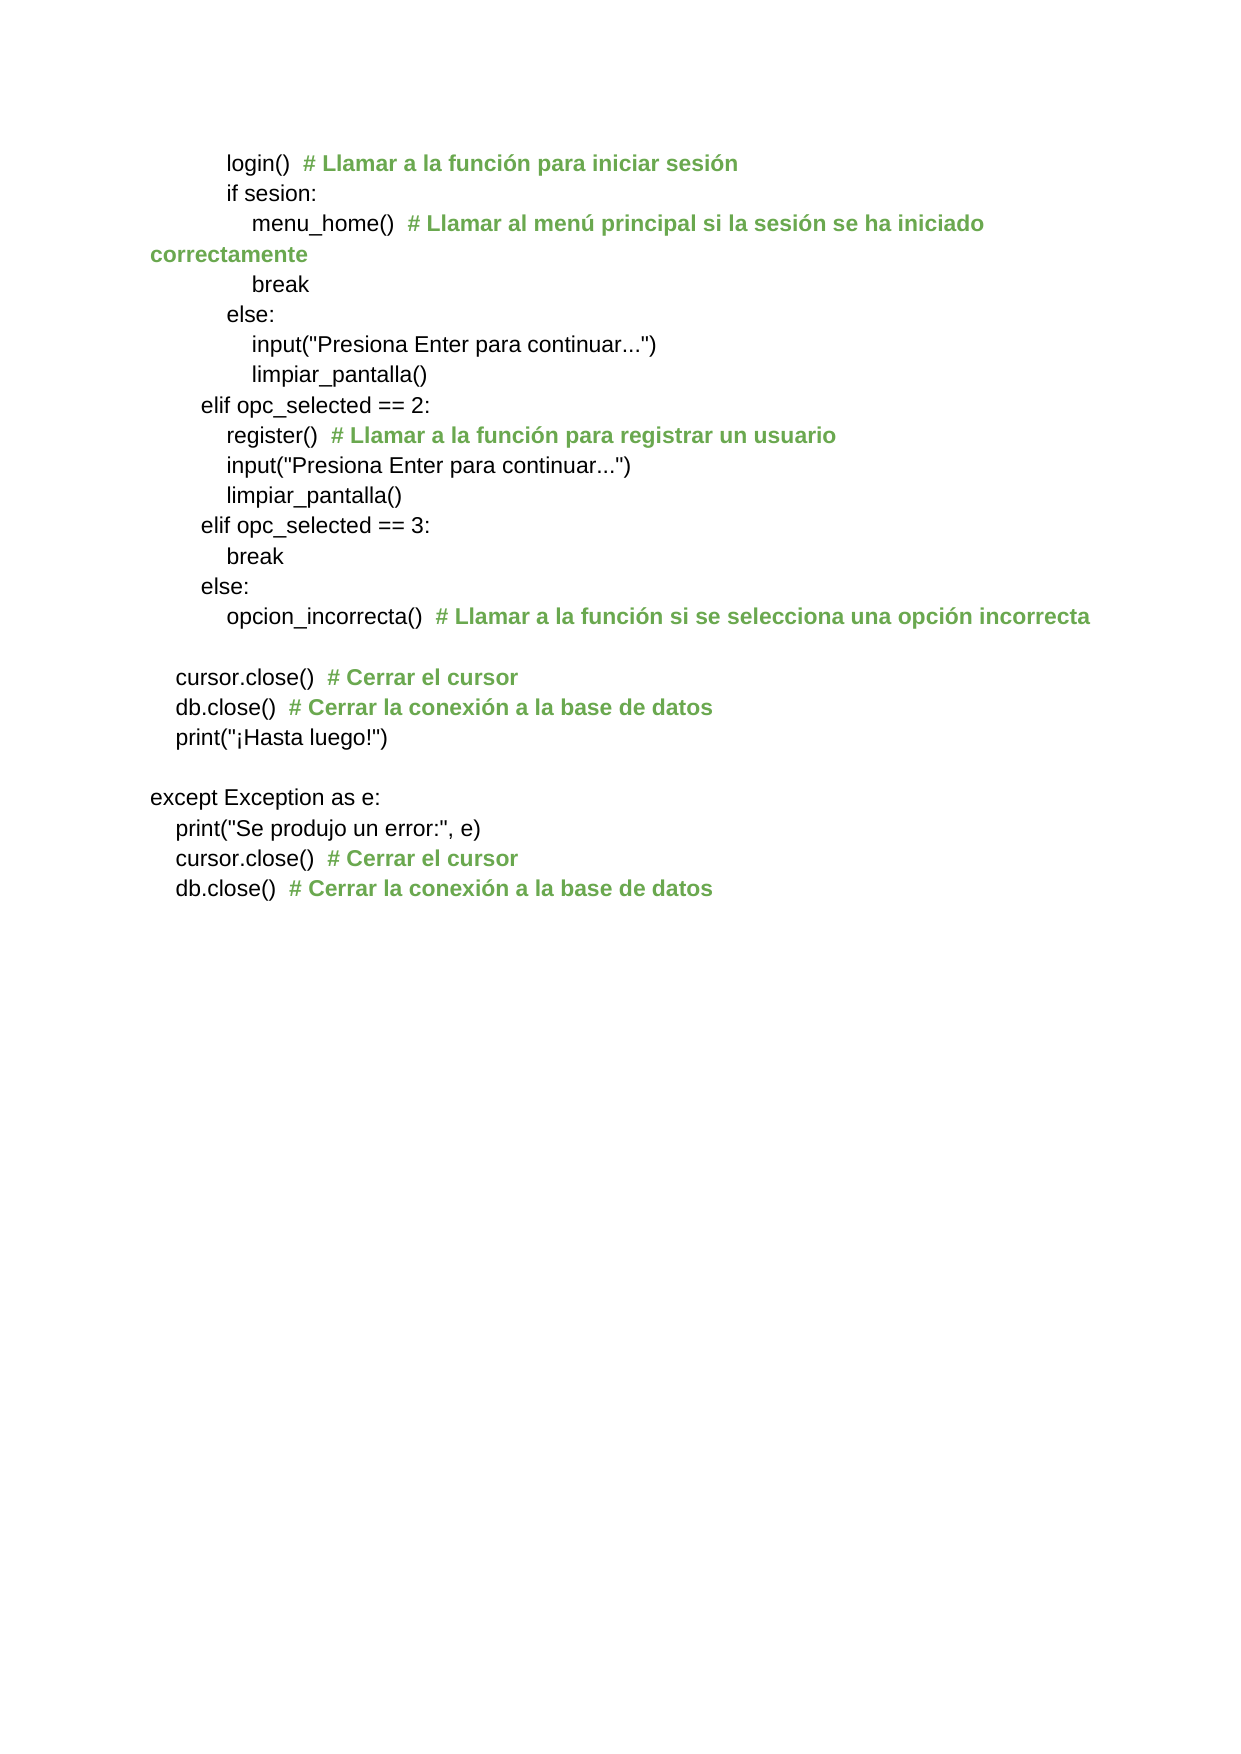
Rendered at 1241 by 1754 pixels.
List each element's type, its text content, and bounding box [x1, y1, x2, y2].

text print("Se produjo un error:", e) [150, 814, 1090, 841]
text register() # Llamar a la función para registrar un usuario [150, 422, 1090, 448]
text elif opc_selected == 2: [150, 392, 1090, 418]
text else: [150, 573, 1090, 599]
text else: [150, 301, 1090, 327]
text login() # Llamar a la función para iniciar sesión [150, 150, 1090, 176]
text print("¡Hasta luego!") [150, 724, 1090, 750]
text limpiar_pantalla() [150, 482, 1090, 509]
text break [150, 271, 1090, 297]
text break [150, 543, 1090, 569]
text input("Presiona Enter para continuar...") [150, 452, 1090, 478]
text db.close() # Cerrar la conexión a la base de datos [150, 875, 1090, 901]
text menu_home() # Llamar al menú principal si la sesión se ha iniciado correctamente [150, 210, 1090, 267]
text cursor.close() # Cerrar el cursor [150, 845, 1090, 871]
text db.close() # Cerrar la conexión a la base de datos [150, 694, 1090, 720]
text elif opc_selected == 3: [150, 512, 1090, 539]
text opcion_incorrecta() # Llamar a la función si se selecciona una opción incorrecta [150, 603, 1090, 629]
text if sesion: [150, 180, 1090, 207]
text limpiar_pantalla() [150, 361, 1090, 388]
text except Exception as e: [150, 784, 1090, 811]
text input("Presiona Enter para continuar...") [150, 331, 1090, 358]
text cursor.close() # Cerrar el cursor [150, 663, 1090, 690]
